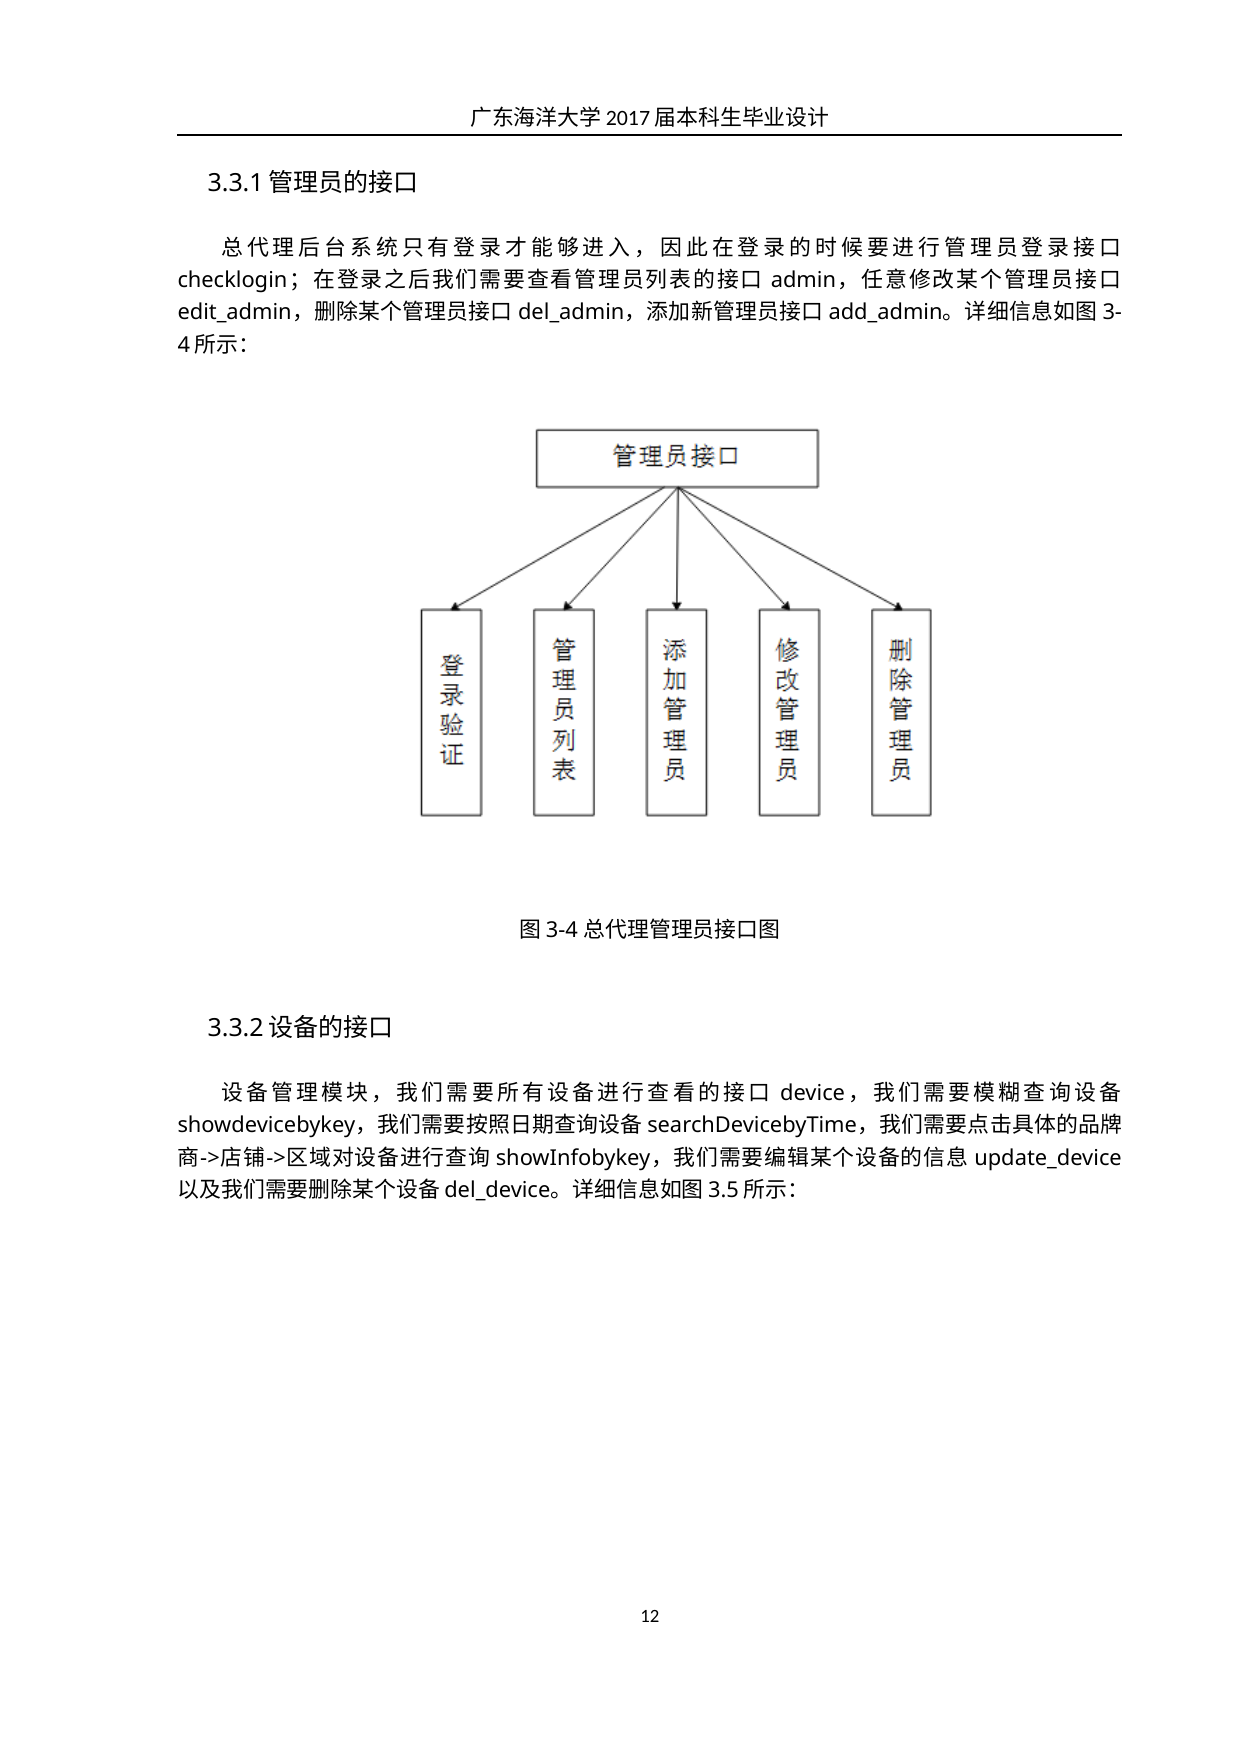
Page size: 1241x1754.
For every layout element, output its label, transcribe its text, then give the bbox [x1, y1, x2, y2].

text 设备管理模块，我们需要所有设备进行查看的接口device，我们需要模糊查询设备showdevicebykey，我们需要按照日期查询设备searchDevicebyTime，我们需要点击具体的品牌商->店铺->区域对设备进行查询showInfobykey，我们需要编辑某个设备的信息update_device以及我们需要删除某个设备del_device。详细信息如图3.5所示： [177, 1074, 1122, 1204]
picture [306, 359, 1037, 887]
text 图3-4 总代理管理员接口图 [177, 912, 1122, 944]
text 总代理后台系统只有登录才能够进入，因此在登录的时候要进行管理员登录接口checklogin；在登录之后我们需要查看管理员列表的接口admin，任意修改某个管理员接口edit_admin，删除某个管理员接口del_admin，添加新管理员接口add_admin。详细信息如图3-4所示： [177, 229, 1122, 359]
subtitle 3.3.2设备的接口 [207, 993, 1122, 1058]
subtitle 3.3.1管理员的接口 [207, 148, 1122, 213]
